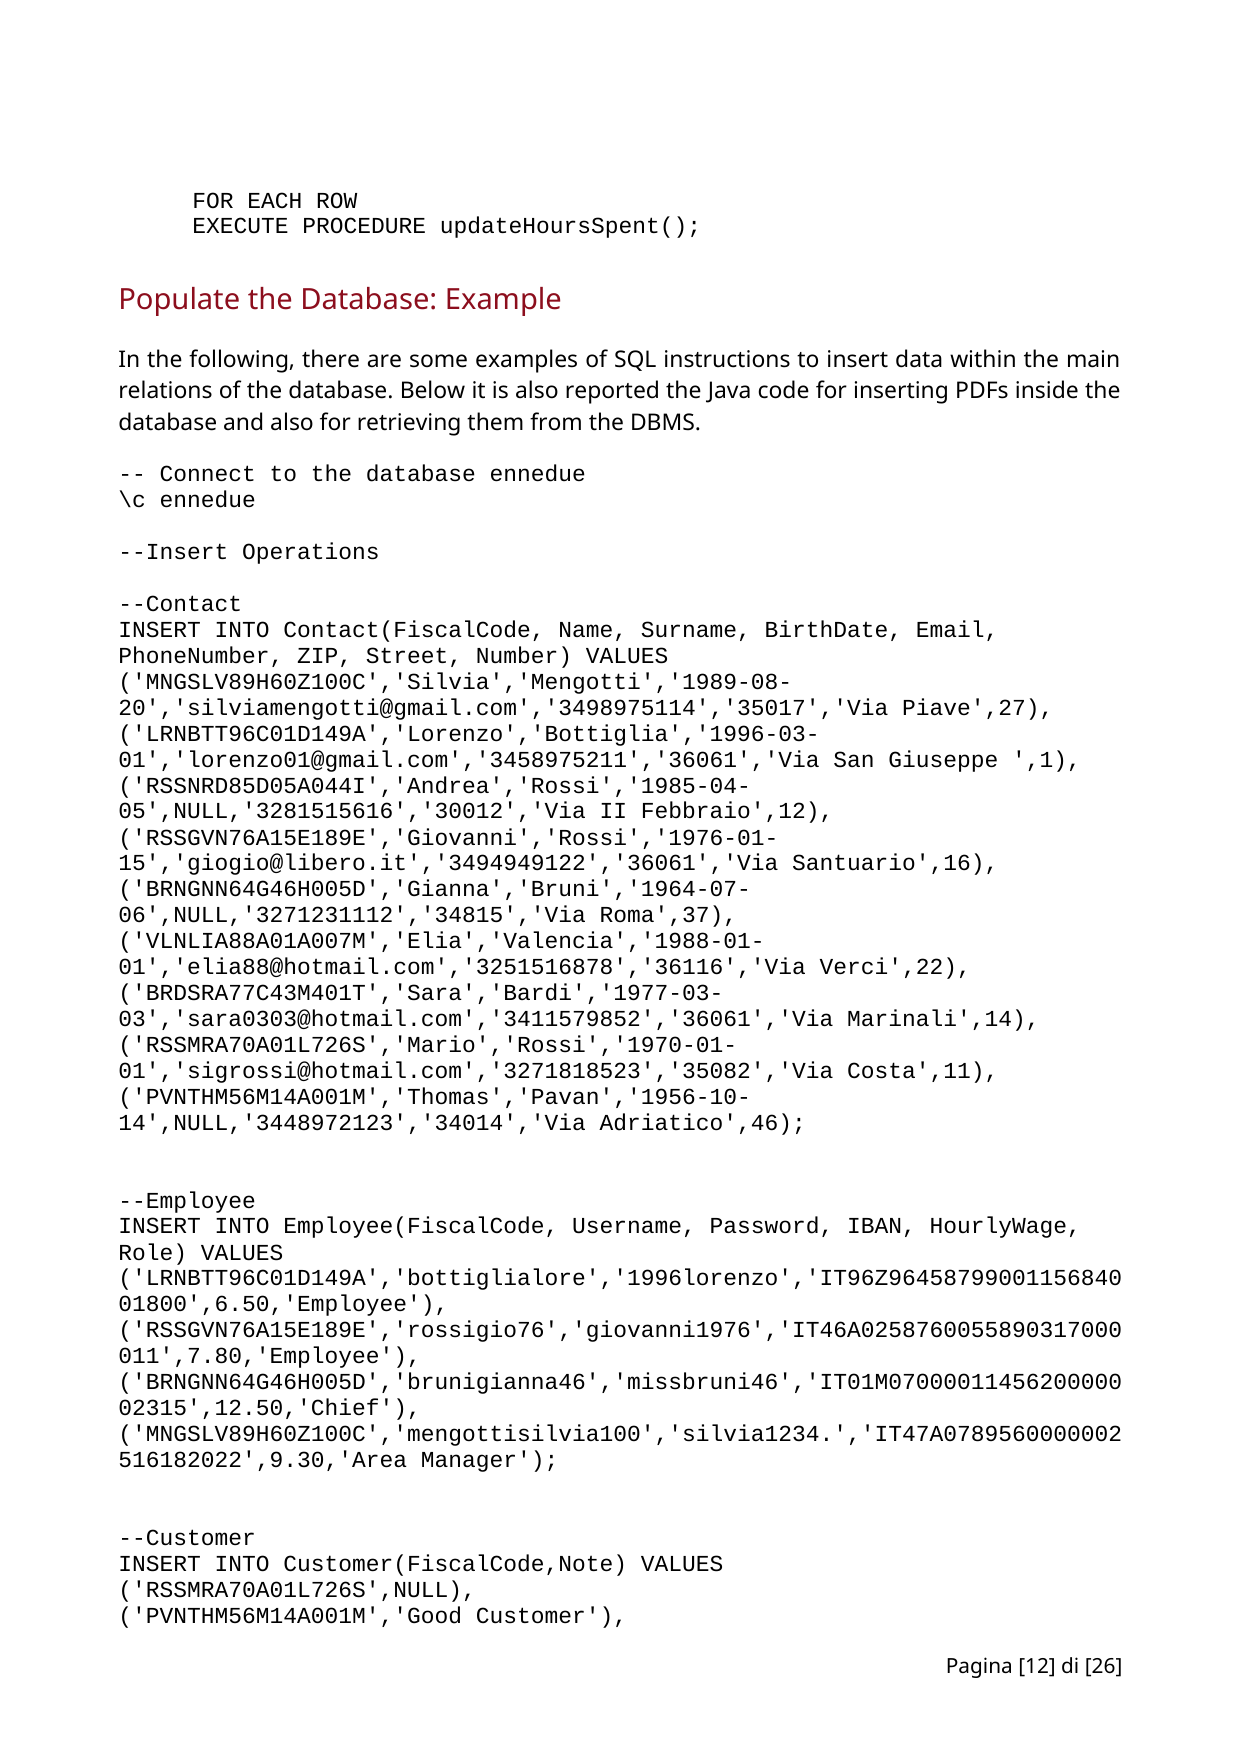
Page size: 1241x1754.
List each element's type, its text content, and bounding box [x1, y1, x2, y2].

text ('RSSMRA70A01L726S',NULL), [118, 1578, 1122, 1604]
text ('RSSMRA70A01L726S','Mario','Rossi','1970-01-01','sigrossi@hotmail.com','3271818523','35082','Via Costa',11), [118, 1033, 1122, 1085]
text INSERT INTO Customer(FiscalCode,Note) VALUES [118, 1552, 1122, 1578]
text ('RSSNRD85D05A044I','Andrea','Rossi','1985-04-05',NULL,'3281515616','30012','Via II Febbraio',12), [118, 774, 1122, 826]
text ('RSSGVN76A15E189E','rossigio76','giovanni1976','IT46A0258760055890317000011',7.80,'Employee'), [118, 1319, 1122, 1371]
text ('MNGSLV89H60Z100C','mengottisilvia100','silvia1234.','IT47A0789560000002516182022',9.30,'Area Manager'); [118, 1422, 1122, 1474]
text ('BRNGNN64G46H005D','Gianna','Bruni','1964-07-06',NULL,'3271231112','34815','Via Roma',37), [118, 878, 1122, 929]
text EXECUTE PROCEDURE updateHoursSpent(); [118, 215, 1122, 241]
text --Customer [118, 1526, 1122, 1552]
text --Employee [118, 1189, 1122, 1215]
text ('LRNBTT96C01D149A','Lorenzo','Bottiglia','1996-03-01','lorenzo01@gmail.com','3458975211','36061','Via San Giuseppe ',1), [118, 722, 1122, 774]
text INSERT INTO Employee(FiscalCode, Username, Password, IBAN, HourlyWage, Role) VALUES [118, 1215, 1122, 1267]
text INSERT INTO Contact(FiscalCode, Name, Surname, BirthDate, Email, PhoneNumber, ZIP, Street, Number) VALUES [118, 618, 1122, 670]
text \c ennedue [118, 489, 1122, 514]
text ('VLNLIA88A01A007M','Elia','Valencia','1988-01-01','elia88@hotmail.com','3251516878','36116','Via Verci',22), [118, 929, 1122, 981]
text --Contact [118, 592, 1122, 618]
text ('RSSGVN76A15E189E','Giovanni','Rossi','1976-01-15','giogio@libero.it','3494949122','36061','Via Santuario',16), [118, 826, 1122, 878]
text ('BRNGNN64G46H005D','brunigianna46','missbruni46','IT01M0700001145620000002315',12.50,'Chief'), [118, 1371, 1122, 1422]
text In the following, there are some examples of SQL instructions to insert data within the main relations of the database. Below it is also reported the Java code for inserting PDFs inside the database and also for retrieving them from the DBMS. [118, 343, 1122, 437]
text Populate the Database: Example [118, 278, 1122, 318]
text FOR EACH ROW [118, 189, 1122, 215]
text ('MNGSLV89H60Z100C','Silvia','Mengotti','1989-08-20','silviamengotti@gmail.com','3498975114','35017','Via Piave',27), [118, 670, 1122, 722]
text -- Connect to the database ennedue [118, 463, 1122, 489]
text ('BRDSRA77C43M401T','Sara','Bardi','1977-03-03','sara0303@hotmail.com','3411579852','36061','Via Marinali',14), [118, 981, 1122, 1033]
text ('LRNBTT96C01D149A','bottiglialore','1996lorenzo','IT96Z9645879900115684001800',6.50,'Employee'), [118, 1267, 1122, 1319]
text ('PVNTHM56M14A001M','Good Customer'), [118, 1604, 1122, 1630]
text ('PVNTHM56M14A001M','Thomas','Pavan','1956-10-14',NULL,'3448972123','34014','Via Adriatico',46); [118, 1085, 1122, 1137]
text --Insert Operations [118, 541, 1122, 566]
